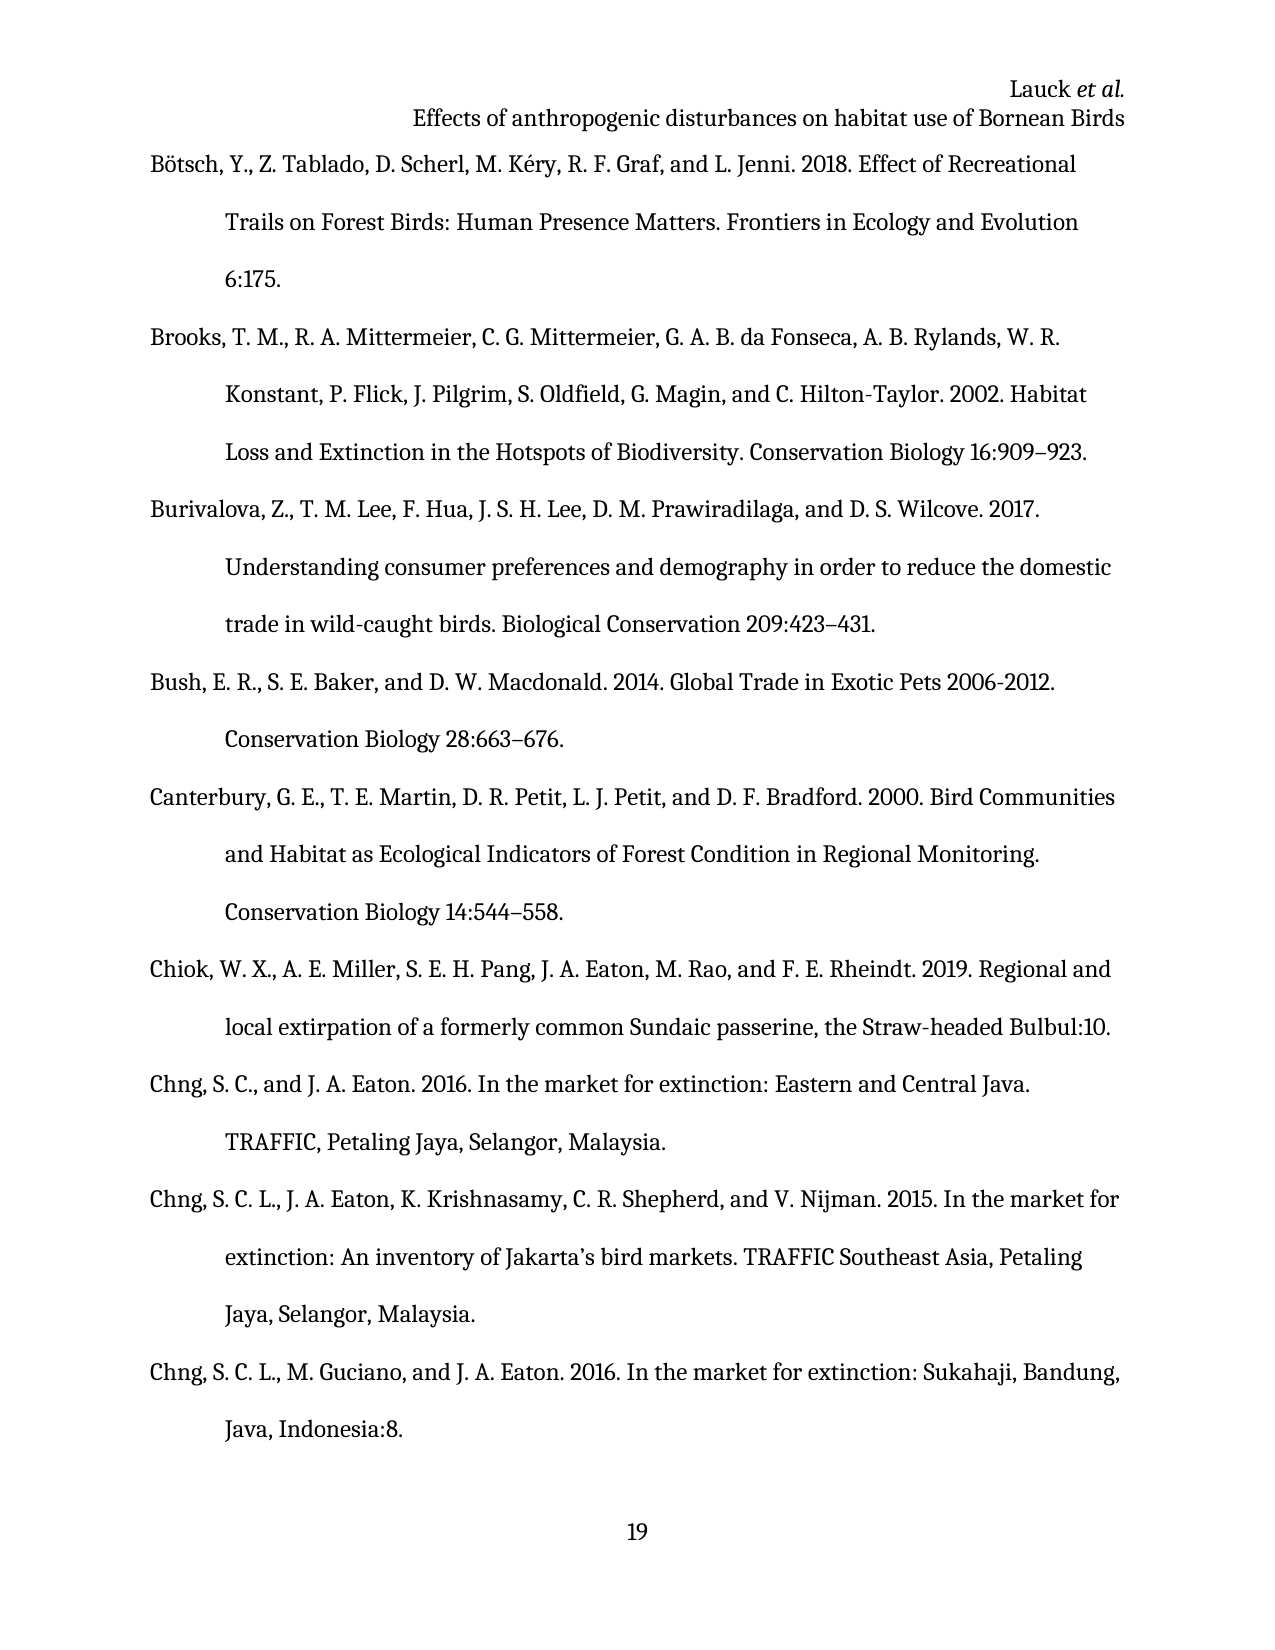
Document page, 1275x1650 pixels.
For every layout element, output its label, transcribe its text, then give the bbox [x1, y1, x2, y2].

text Burivalova, Z., T. M. Lee, F. Hua, J. S. H. Lee, D. M. Prawiradilaga, and D. S. Wilcove. 2017. Understanding consumer preferences and demography in order to reduce the domestic trade in wild-caught birds. Biological Conservation 209:423–431. [150, 495, 1125, 639]
text Canterbury, G. E., T. E. Martin, D. R. Petit, L. J. Petit, and D. F. Bradford. 2000. Bird Communities and Habitat as Ecological Indicators of Forest Condition in Regional Monitoring. Conservation Biology 14:544–558. [150, 782, 1125, 926]
text Bush, E. R., S. E. Baker, and D. W. Macdonald. 2014. Global Trade in Exotic Pets 2006-2012. Conservation Biology 28:663–676. [150, 667, 1125, 754]
text Chng, S. C., and J. A. Eaton. 2016. In the market for extinction: Eastern and Central Java. TRAFFIC, Petaling Jaya, Selangor, Malaysia. [150, 1070, 1125, 1156]
text Brooks, T. M., R. A. Mittermeier, C. G. Mittermeier, G. A. B. da Fonseca, A. B. Rylands, W. R. Konstant, P. Flick, J. Pilgrim, S. Oldfield, G. Magin, and C. Hilton-Taylor. 2002. Habitat Loss and Extinction in the Hotspots of Biodiversity. Conservation Biology 16:909–923. [150, 322, 1125, 466]
text Chiok, W. X., A. E. Miller, S. E. H. Pang, J. A. Eaton, M. Rao, and F. E. Rheindt. 2019. Regional and local extirpation of a formerly common Sundaic passerine, the Straw-headed Bulbul:10. [150, 955, 1125, 1041]
text Bötsch, Y., Z. Tablado, D. Scherl, M. Kéry, R. F. Graf, and L. Jenni. 2018. Effect of Recreational Trails on Forest Birds: Human Presence Matters. Frontiers in Ecology and Evolution 6:175. [150, 150, 1125, 294]
text Chng, S. C. L., M. Guciano, and J. A. Eaton. 2016. In the market for extinction: Sukahaji, Bandung, Java, Indonesia:8. [150, 1357, 1125, 1444]
text Chng, S. C. L., J. A. Eaton, K. Krishnasamy, C. R. Shepherd, and V. Nijman. 2015. In the market for extinction: An inventory of Jakarta’s bird markets. TRAFFIC Southeast Asia, Petaling Jaya, Selangor, Malaysia. [150, 1185, 1125, 1329]
